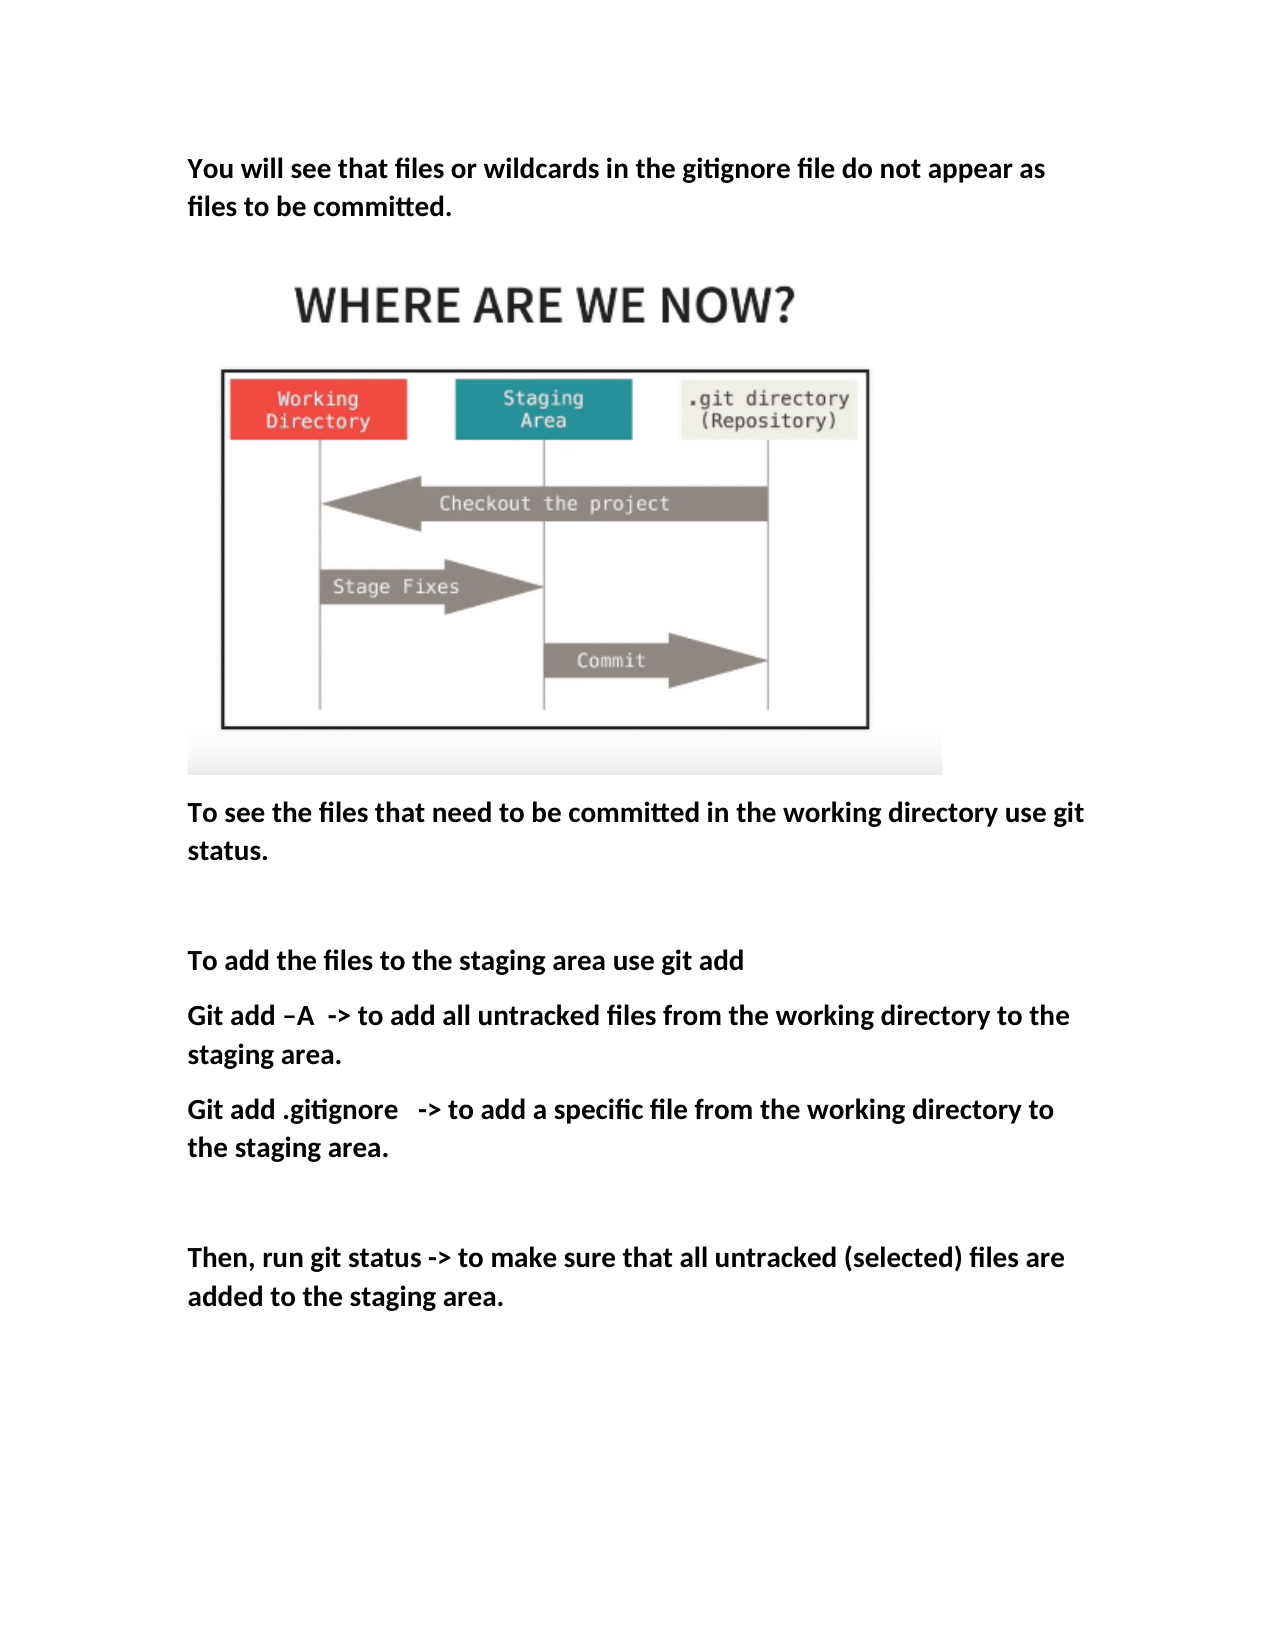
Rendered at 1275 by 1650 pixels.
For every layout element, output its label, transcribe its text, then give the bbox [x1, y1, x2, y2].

text To add the files to the staging area use git add [187, 942, 1087, 978]
text You will see that files or wildcards in the gitignore file do not appear as files to be committed. [187, 150, 1087, 224]
text Git add .gitignore -> to add a specific file from the working directory to the staging area. [187, 1091, 1087, 1165]
text Then, run git status -> to make sure that all untracked (selected) files are added to the staging area. [187, 1239, 1087, 1314]
text Git add –A -> to add all untracked files from the working directory to the staging area. [187, 997, 1087, 1071]
text To see the files that need to be committed in the working directory use git status. [187, 794, 1087, 868]
picture [187, 243, 943, 775]
